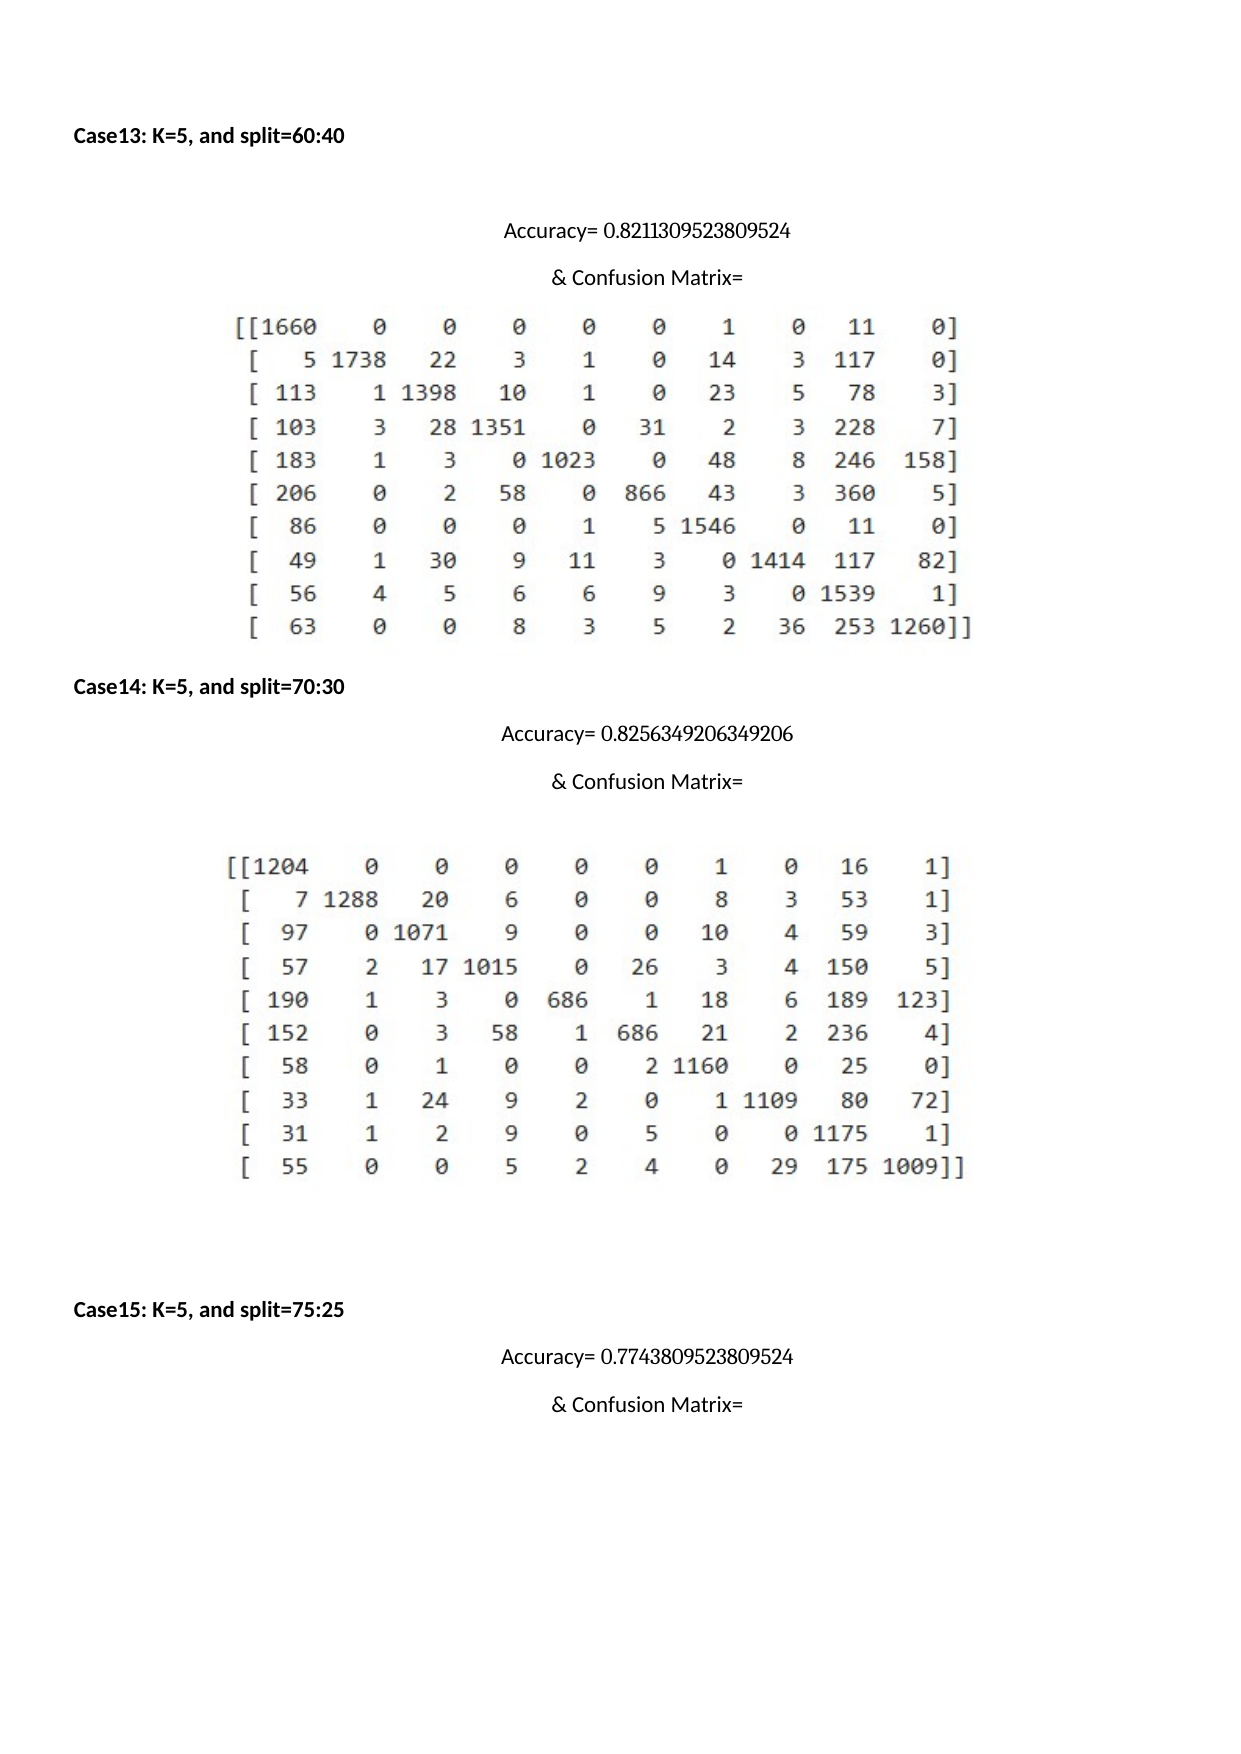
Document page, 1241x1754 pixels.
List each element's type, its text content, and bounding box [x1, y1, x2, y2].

picture [221, 844, 995, 1190]
picture [223, 305, 989, 661]
text Accuracy= 0.8256349206349206 [129, 719, 1165, 747]
text & Confusion Matrix= [129, 1390, 1165, 1418]
text & Confusion Matrix= [129, 263, 1165, 291]
subtitle Case13: K=5, and split=60:40 [73, 122, 1165, 150]
subtitle Case15: K=5, and split=75:25 [73, 1295, 1165, 1323]
subtitle Case14: K=5, and split=70:30 [73, 672, 1165, 701]
text Accuracy= 0.7743809523809524 [129, 1342, 1165, 1370]
text Accuracy= 0.8211309523809524 [129, 216, 1165, 244]
text & Confusion Matrix= [129, 767, 1165, 795]
